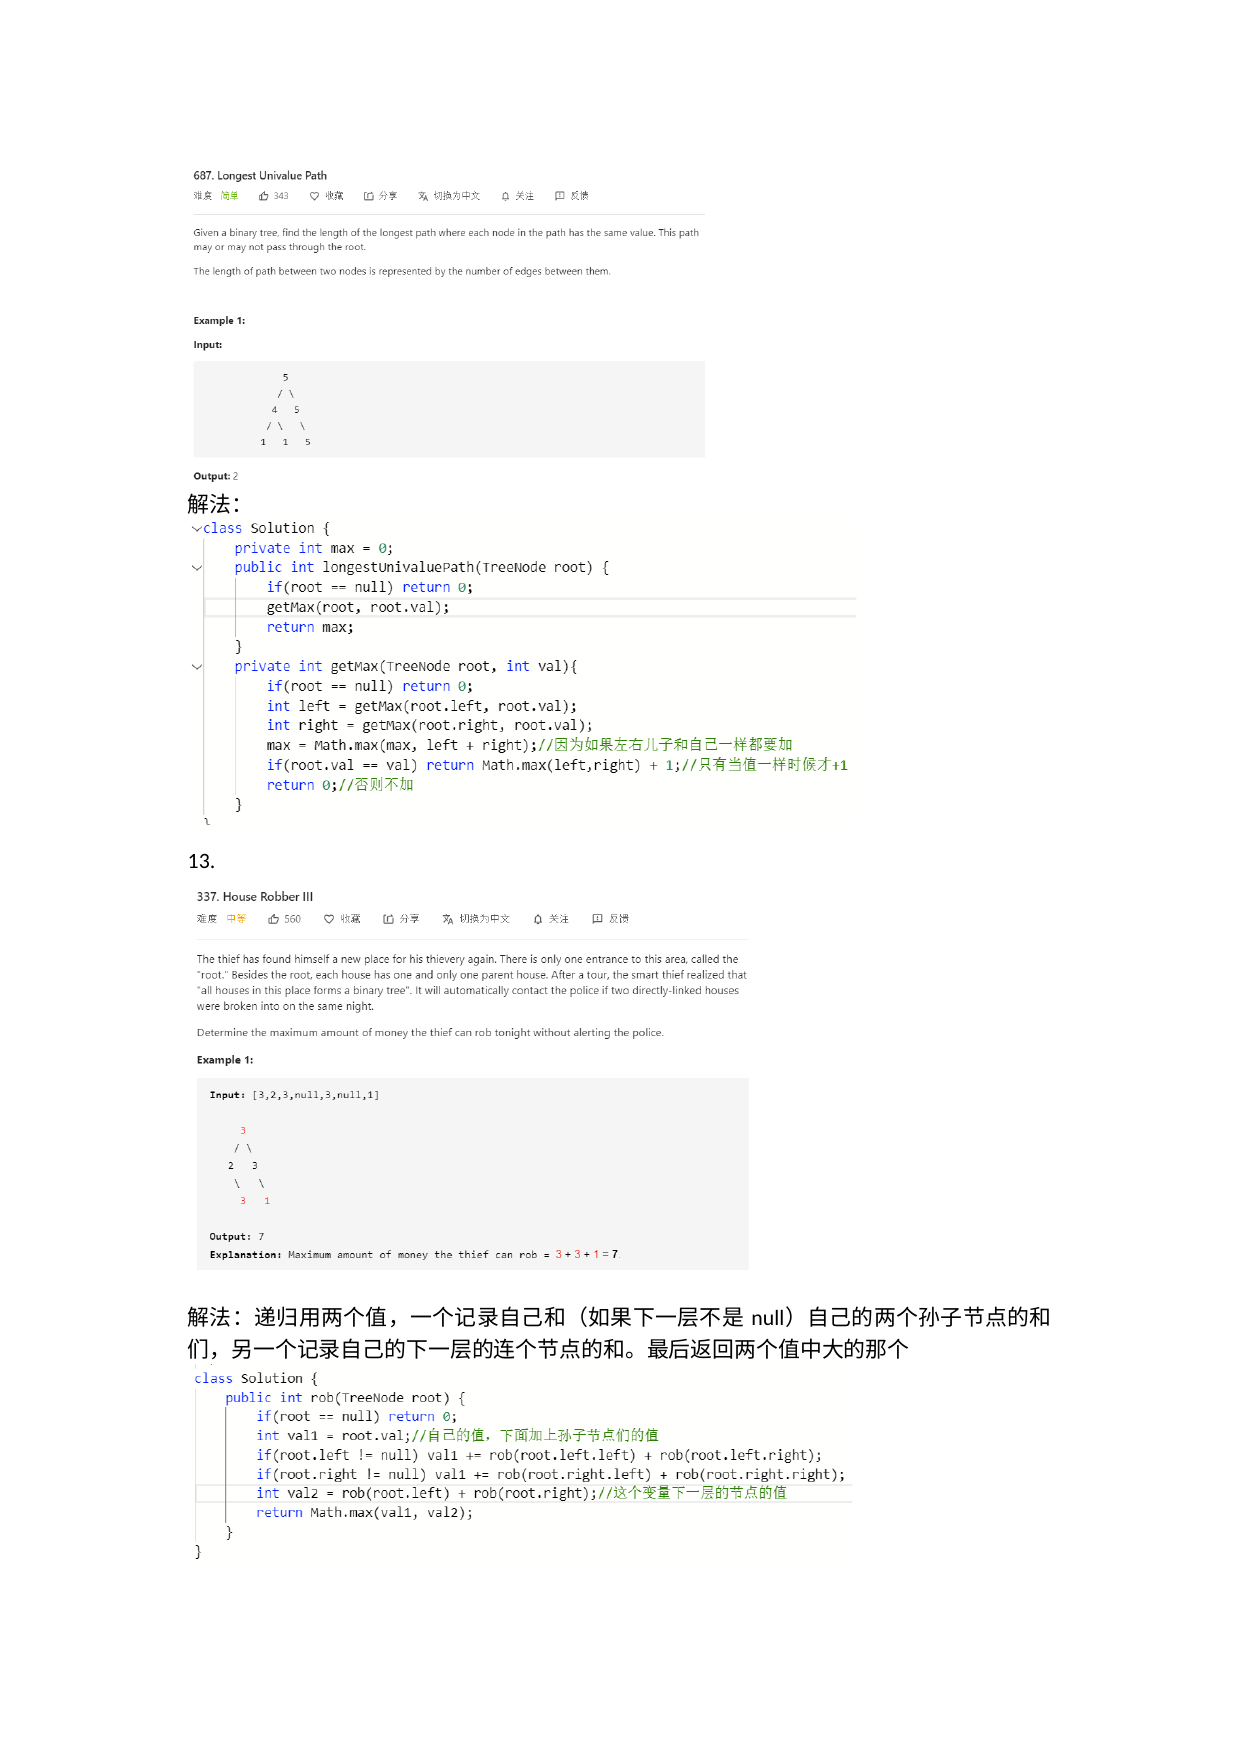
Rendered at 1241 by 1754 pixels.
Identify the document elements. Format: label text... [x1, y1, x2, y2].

text 13. [187, 844, 1053, 877]
picture [187, 162, 705, 484]
picture [187, 1364, 853, 1561]
picture [187, 519, 857, 825]
picture [187, 877, 749, 1270]
text 解法： [187, 487, 1053, 519]
text 解法：递归用两个值，一个记录自己和（如果下一层不是null）自己的两个孙子节点的和们，另一个记录自己的下一层的连个节点的和。最后返回两个值中大的那个 [187, 1299, 1053, 1364]
